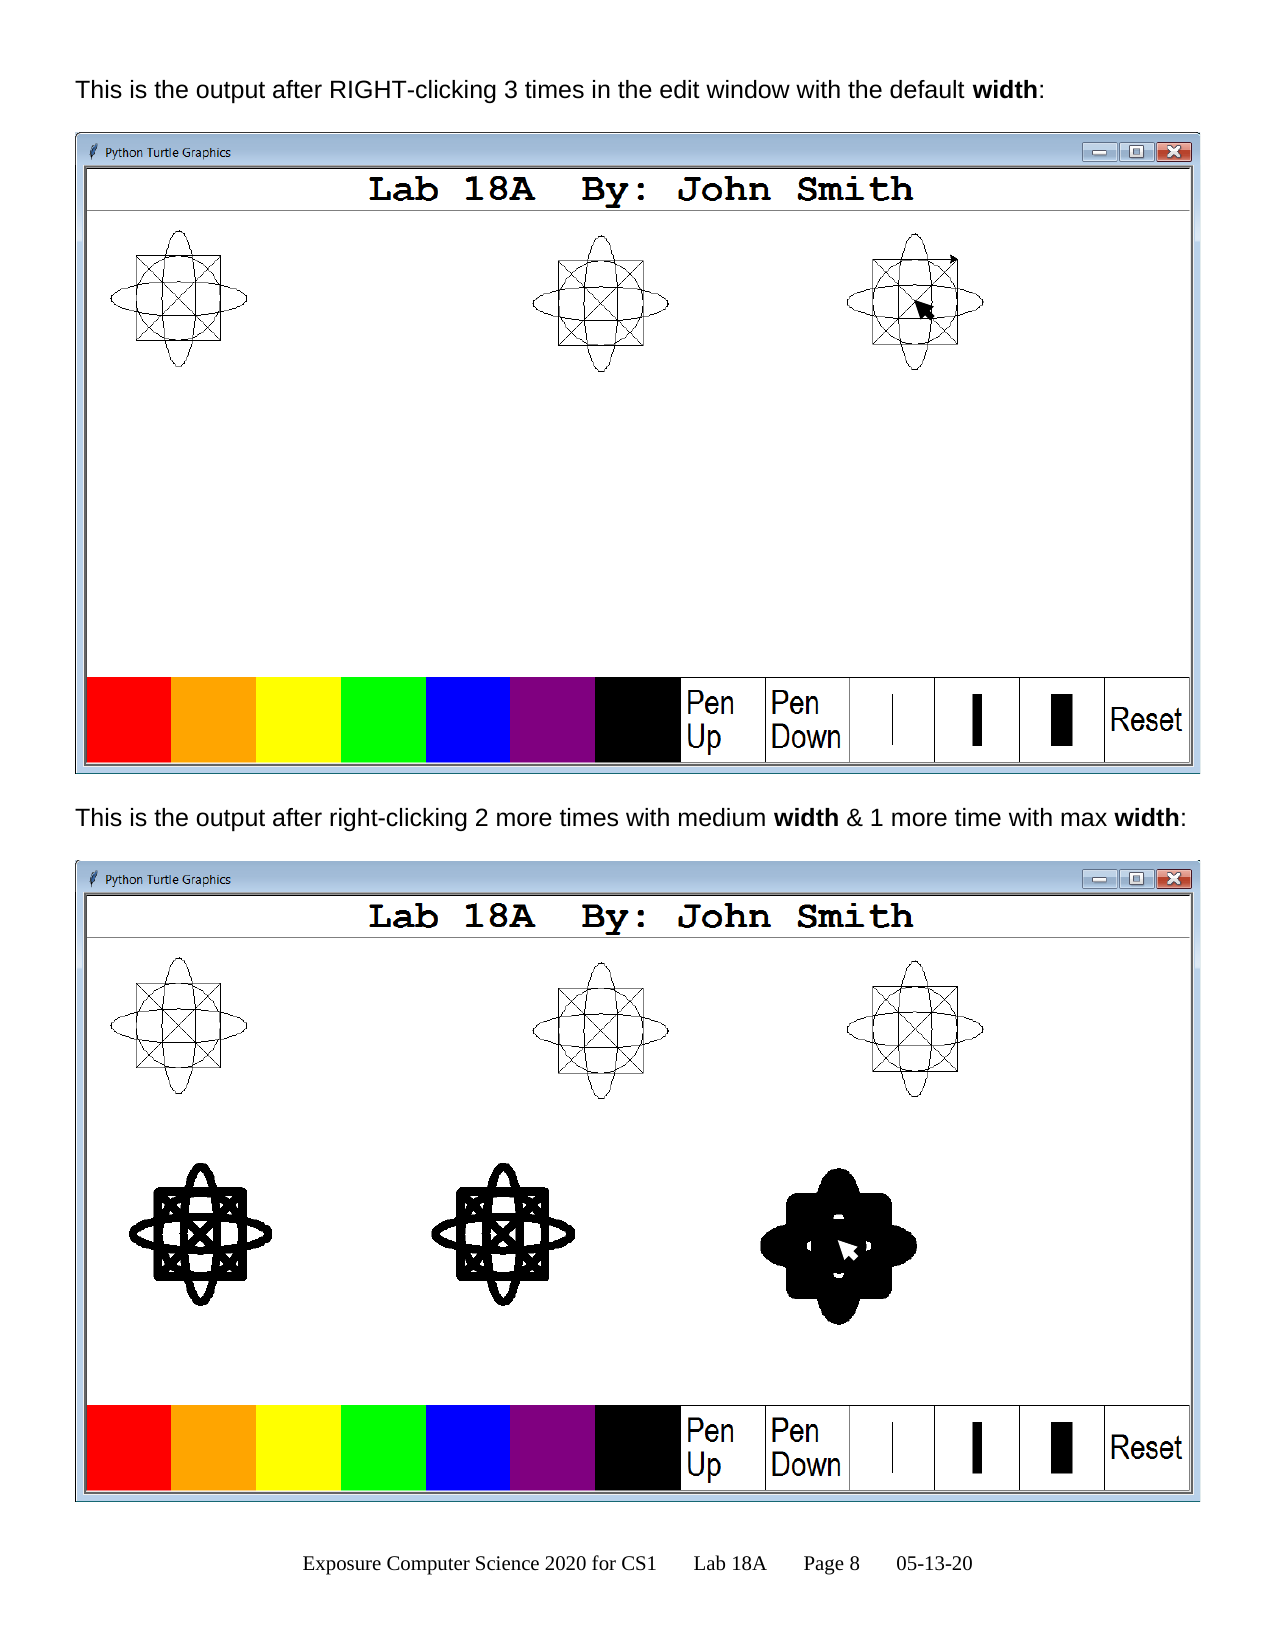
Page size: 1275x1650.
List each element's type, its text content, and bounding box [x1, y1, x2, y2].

text This is the output after right-clicking 2 more times with medium width & 1 more time with max width: [75, 802, 1200, 831]
picture [75, 860, 1200, 1502]
text This is the output after RIGHT-clicking 3 times in the edit window with the default width: [75, 75, 1200, 104]
picture [75, 132, 1200, 774]
